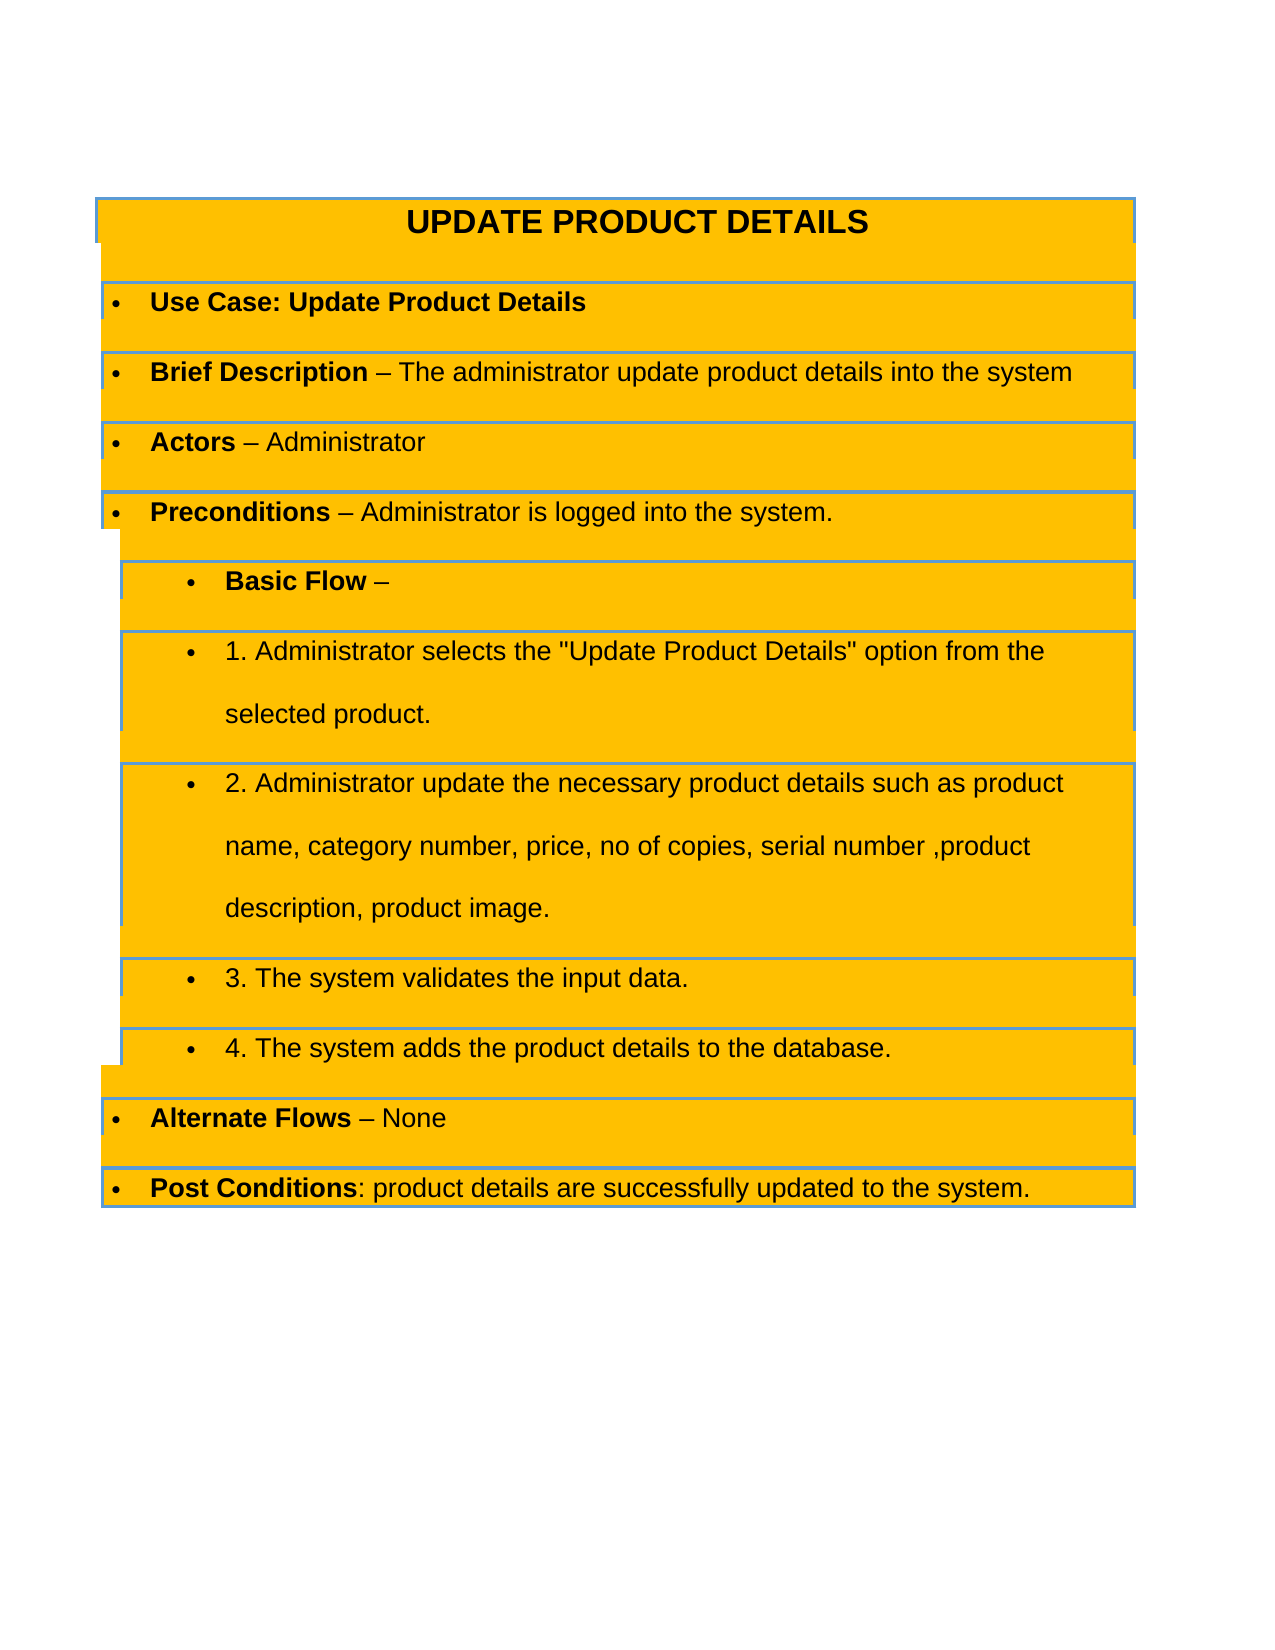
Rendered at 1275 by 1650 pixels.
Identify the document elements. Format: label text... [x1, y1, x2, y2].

list Actors – Administrator [104, 424, 1133, 459]
list Brief Description – The administrator update product details into the system [104, 354, 1133, 389]
list Preconditions – Administrator is logged into the system. [104, 494, 1133, 529]
list 4. The system adds the product details to the database. [123, 1030, 1133, 1065]
list Post Conditions: product details are successfully updated to the system. [104, 1170, 1133, 1205]
text UPDATE PRODUCT DETAILS [98, 200, 1133, 243]
list 3. The system validates the input data. [123, 960, 1133, 996]
list Use Case: Update Product Details [104, 284, 1133, 319]
list Alternate Flows – None [104, 1100, 1133, 1135]
list Basic Flow – [123, 563, 1133, 599]
list 1. Administrator selects the "Update Product Details" option from the selected product. [123, 633, 1133, 731]
list 2. Administrator update the necessary product details such as product name, category number, price, no of copies, serial number ,product description, product image. [123, 765, 1133, 926]
